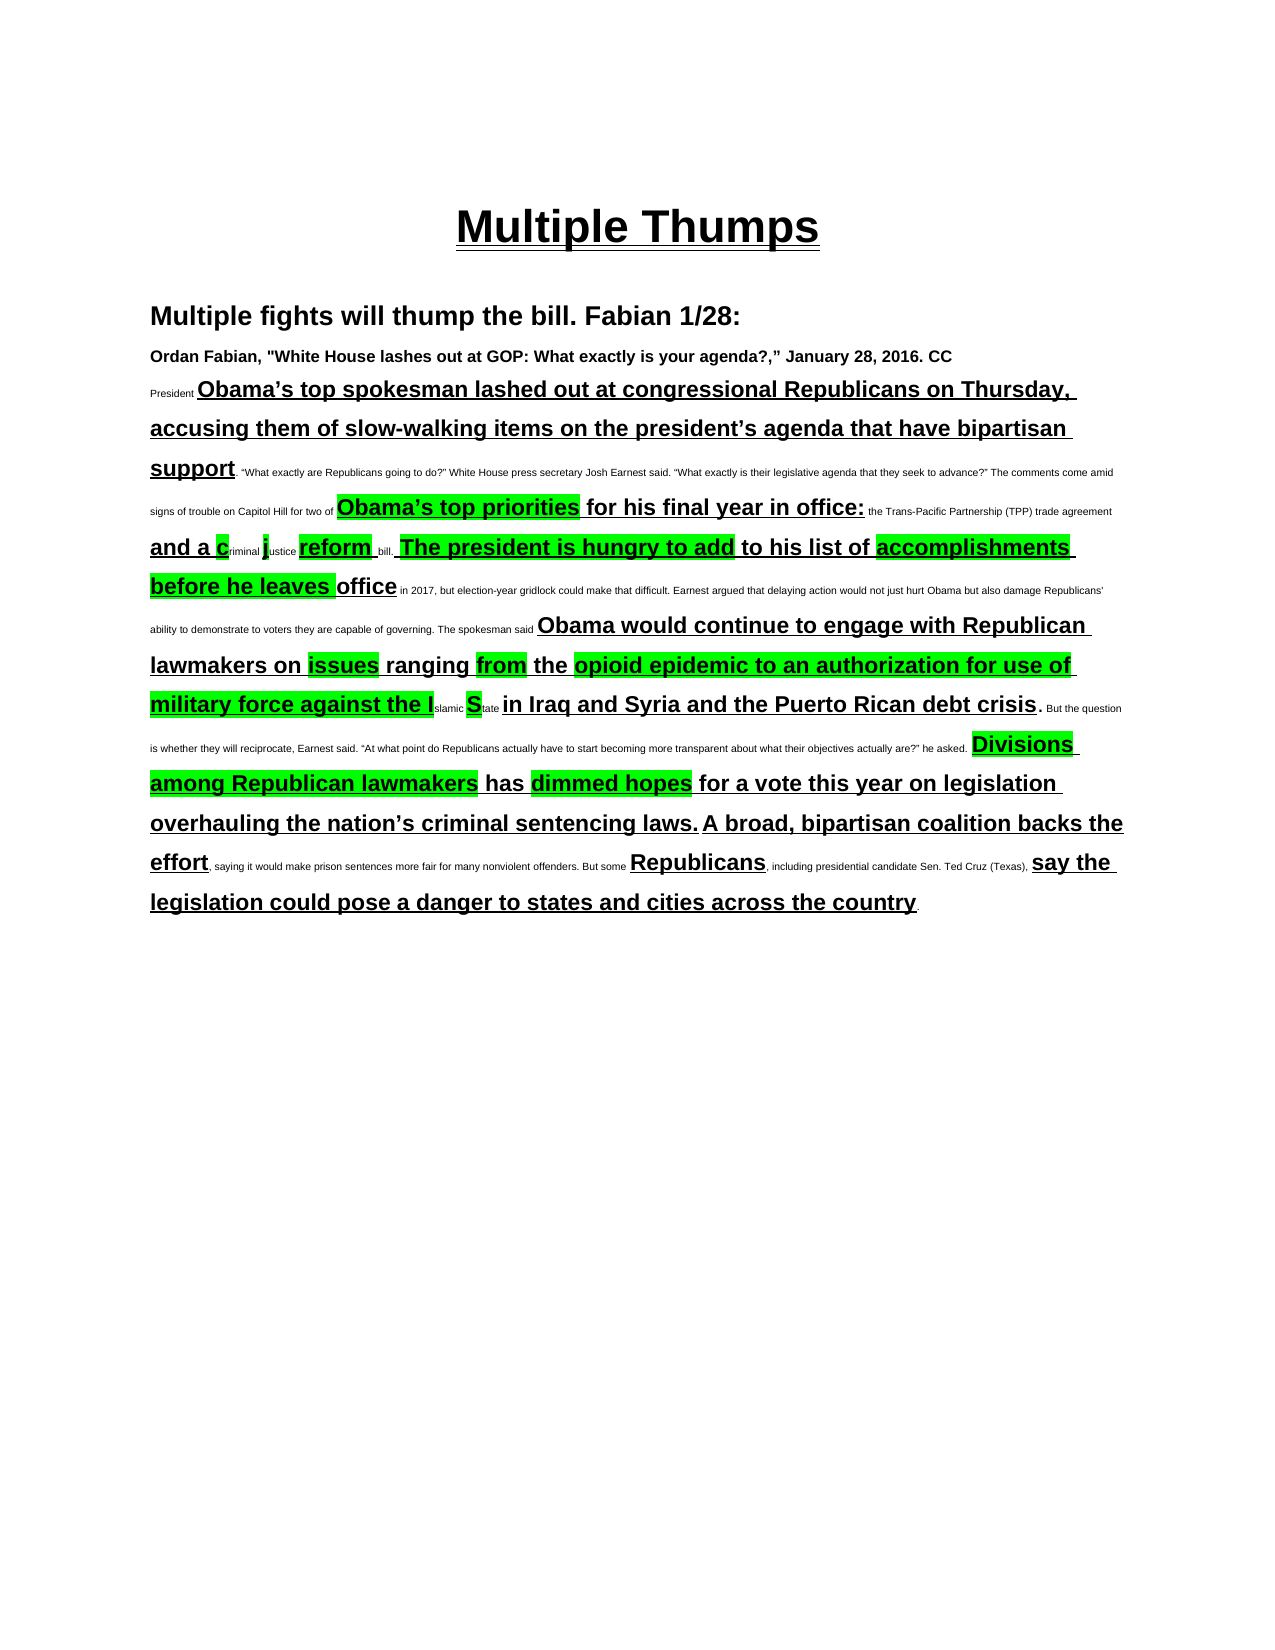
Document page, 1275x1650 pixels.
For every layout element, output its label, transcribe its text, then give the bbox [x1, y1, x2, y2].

text Ordan Fabian, "White House lashes out at GOP: What exactly is your agenda?,” January 28, 2016. CC [150, 347, 1125, 366]
text President Obama’s top spokesman lashed out at congressional Republicans on Thursday, accusing them of slow-walking items on the president’s agenda that have bipartisan support. “What exactly are Republicans going to do?” White House press secretary Josh Earnest said. “What exactly is their legislative agenda that they seek to advance?” The comments come amid signs of trouble on Capitol Hill for two of Obama’s top priorities for his final year in office: the Trans-Pacific Partnership (TPP) trade agreement and a criminal justice reform bill. The president is hungry to add to his list of accomplishments before he leaves office in 2017, but election-year gridlock could make that difficult. Earnest argued that delaying action would not just hurt Obama but also damage Republicans' ability to demonstrate to voters they are capable of governing. The spokesman said Obama would continue to engage with Republican lawmakers on issues ranging from the opioid epidemic to an authorization for use of military force against the Islamic State in Iraq and Syria and the Puerto Rican debt crisis. But the question is whether they will reciprocate, Earnest said. “At what point do Republicans actually have to start becoming more transparent about what their objectives actually are?” he asked. Divisions among Republican lawmakers has dimmed hopes for a vote this year on legislation overhauling the nation’s criminal sentencing laws. A broad, bipartisan coalition backs the effort, saying it would make prison sentences more fair for many nonviolent offenders. But some Republicans, including presidential candidate Sen. Ted Cruz (Texas), say the legislation could pose a danger to states and cities across the country. [150, 376, 1125, 915]
subtitle Multiple Thumps [150, 200, 1125, 253]
subtitle Multiple fights will thump the bill. Fabian 1/28: [150, 300, 1125, 331]
